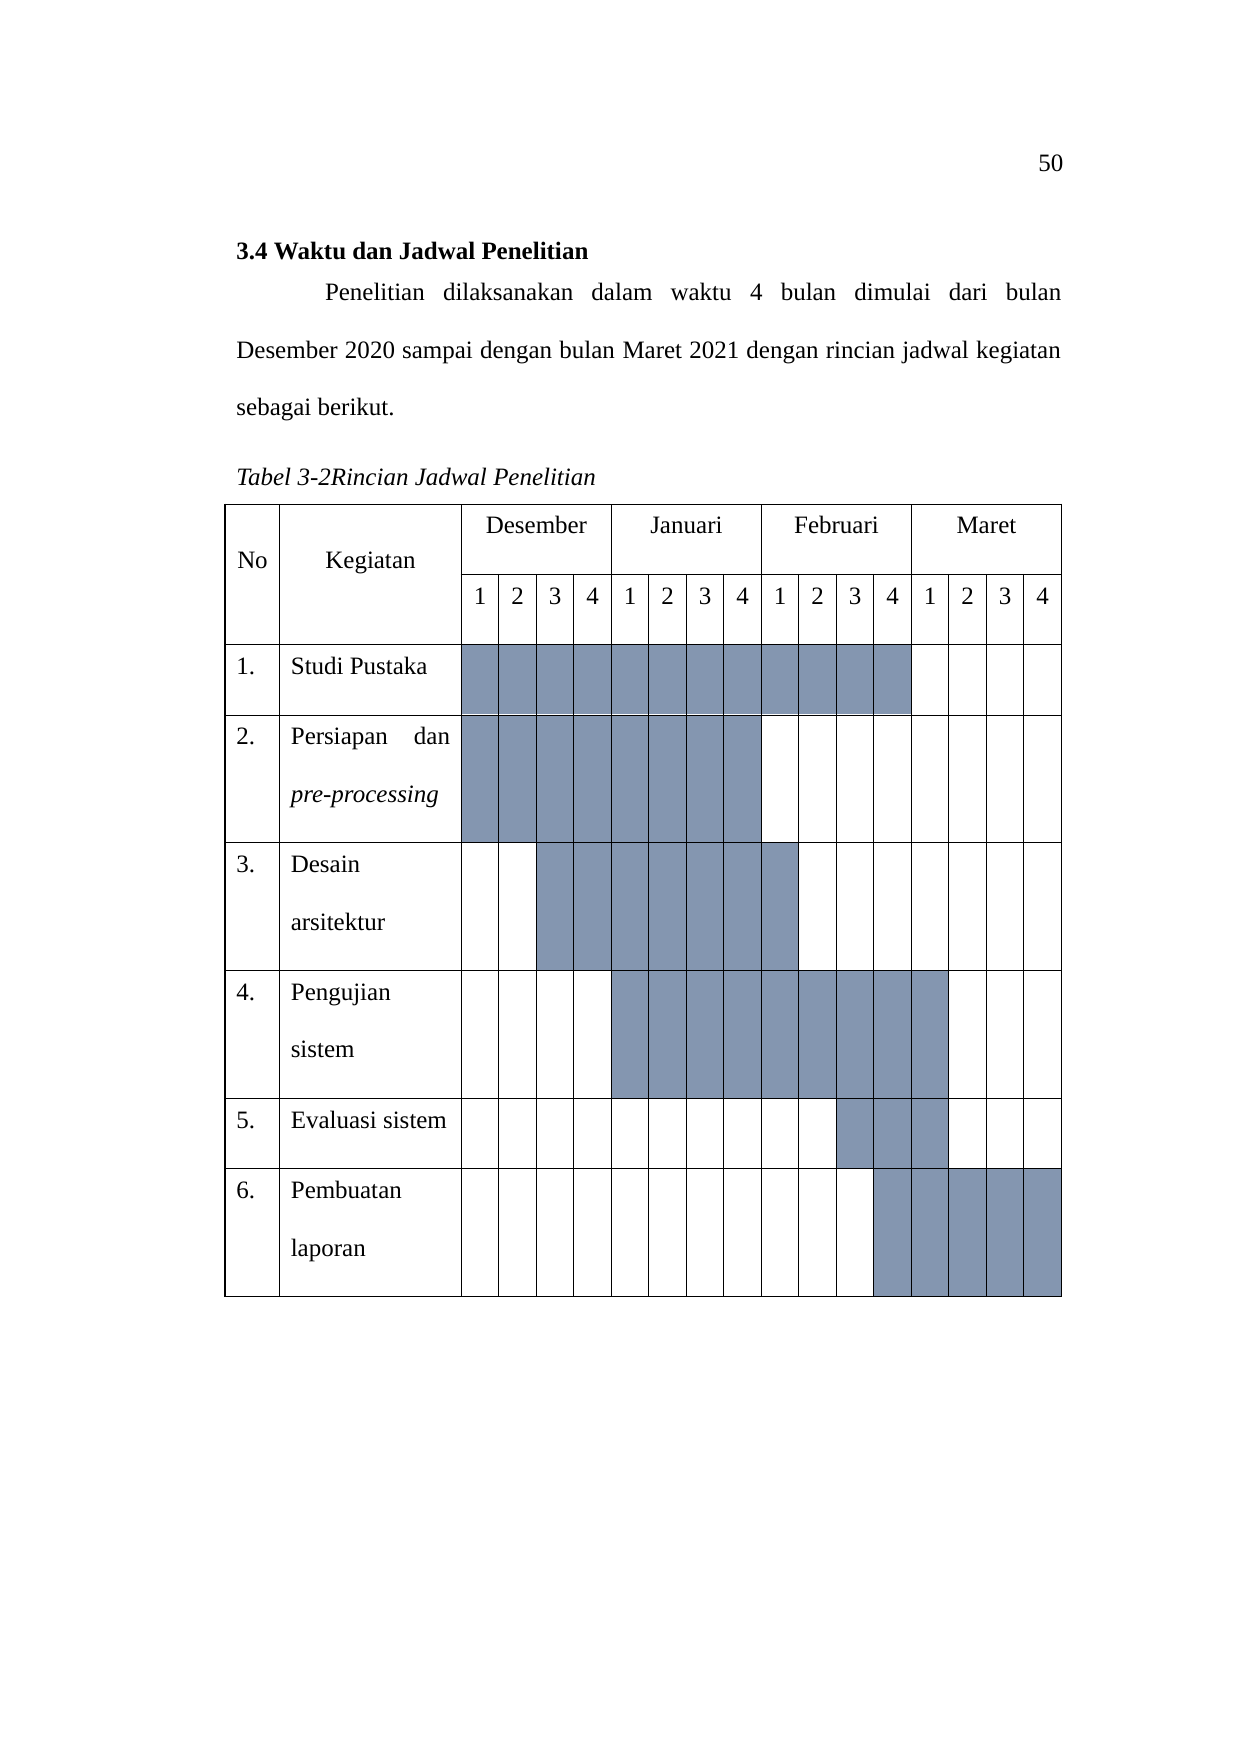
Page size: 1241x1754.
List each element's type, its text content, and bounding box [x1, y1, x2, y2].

table_cell Persiapan dan pre-processing [280, 716, 461, 842]
table_cell 2 [799, 575, 836, 644]
table_cell [762, 1099, 798, 1168]
table_cell [987, 716, 1023, 842]
table_header Desember [462, 505, 611, 574]
table_cell [649, 716, 686, 842]
table_cell [462, 1169, 498, 1296]
table_cell [724, 716, 761, 842]
table_cell [987, 1099, 1023, 1168]
table_cell [499, 971, 536, 1098]
table_cell [1024, 971, 1061, 1098]
table_cell [612, 716, 648, 842]
table_cell [724, 1169, 761, 1296]
table_cell [649, 645, 686, 714]
table_cell [949, 843, 986, 970]
table_cell [987, 645, 1023, 714]
table_cell [462, 843, 498, 970]
table_header Januari [612, 505, 761, 574]
table_cell [462, 716, 498, 842]
table_cell [912, 645, 948, 714]
table_cell [762, 716, 798, 842]
table_cell 2 [649, 575, 686, 644]
table_cell [1024, 1099, 1061, 1168]
table_cell [762, 843, 798, 970]
table_cell [537, 716, 573, 842]
table_cell [574, 1099, 611, 1168]
text Penelitian dilaksanakan dalam waktu 4 bulan dimulai dari bulan Desember 2020 sampai dengan bulan Maret 2021 dengan rincian jadwal kegiatan sebagai berikut. [236, 277, 1061, 421]
table_cell [649, 1169, 686, 1296]
table_header No [226, 505, 279, 644]
table_cell [987, 1169, 1023, 1296]
table_cell [799, 1099, 836, 1168]
table_cell [762, 971, 798, 1098]
table_cell [1024, 645, 1061, 714]
table_cell 3 [687, 575, 723, 644]
table_cell [462, 645, 498, 714]
table_cell 1 [462, 575, 498, 644]
table_cell Pembuatan laporan [280, 1169, 461, 1296]
table_cell 2 [949, 575, 986, 644]
table_cell [537, 971, 573, 1098]
table_cell [537, 1099, 573, 1168]
subtitle Waktu dan Jadwal Penelitian [236, 236, 1063, 265]
table_cell [649, 971, 686, 1098]
table_cell Desain arsitektur [280, 843, 461, 970]
table_cell [537, 1169, 573, 1296]
table_cell Studi Pustaka [280, 645, 461, 714]
table_cell [687, 645, 723, 714]
table_cell [874, 843, 911, 970]
table_cell [724, 843, 761, 970]
table_cell [462, 971, 498, 1098]
table_cell [987, 843, 1023, 970]
table_cell [612, 645, 648, 714]
table_cell 1 [612, 575, 648, 644]
table_header Februari [762, 505, 911, 574]
table_cell [687, 843, 723, 970]
table_cell [1024, 843, 1061, 970]
table_cell 2 [499, 575, 536, 644]
table_cell [724, 971, 761, 1098]
table_cell [837, 1169, 873, 1296]
table_cell [799, 843, 836, 970]
table_cell 6. [226, 1169, 279, 1296]
table_cell 2. [226, 716, 279, 842]
table_cell [837, 716, 873, 842]
table_cell 1 [762, 575, 798, 644]
table_cell [612, 971, 648, 1098]
table_cell [949, 1169, 986, 1296]
table_cell [499, 1099, 536, 1168]
table_cell [574, 971, 611, 1098]
table_cell [799, 1169, 836, 1296]
table_cell [799, 645, 836, 714]
table_cell [649, 843, 686, 970]
table_cell [499, 843, 536, 970]
table_cell [574, 716, 611, 842]
table_cell Pengujian sistem [280, 971, 461, 1098]
table_cell [949, 1099, 986, 1168]
table_cell [762, 1169, 798, 1296]
table_cell [499, 1169, 536, 1296]
table_cell 1. [226, 645, 279, 714]
table_cell 3 [537, 575, 573, 644]
table_cell [612, 1169, 648, 1296]
table_cell [874, 1169, 911, 1296]
table_cell 3. [226, 843, 279, 970]
table_cell [687, 1099, 723, 1168]
table_cell 5. [226, 1099, 279, 1168]
table_cell [799, 716, 836, 842]
table_cell [574, 645, 611, 714]
table_cell [949, 971, 986, 1098]
table_cell [462, 1099, 498, 1168]
table_cell [574, 843, 611, 970]
table_cell [912, 716, 948, 842]
table_cell [837, 645, 873, 714]
table_cell 3 [837, 575, 873, 644]
table_header Kegiatan [280, 505, 461, 644]
table_cell [874, 645, 911, 714]
table_cell [949, 645, 986, 714]
table_cell [537, 843, 573, 970]
table_cell 3 [987, 575, 1023, 644]
table_cell [912, 843, 948, 970]
table_cell [574, 1169, 611, 1296]
table_cell [837, 1099, 873, 1168]
table_cell [612, 843, 648, 970]
table_cell [687, 716, 723, 842]
table_cell [912, 971, 948, 1098]
table_cell 1 [912, 575, 948, 644]
table_cell 4. [226, 971, 279, 1098]
table_cell [987, 971, 1023, 1098]
table_cell [1024, 716, 1061, 842]
table_header Maret [912, 505, 1061, 574]
table_cell 4 [574, 575, 611, 644]
table_cell [912, 1169, 948, 1296]
table_cell [724, 1099, 761, 1168]
table_cell [687, 971, 723, 1098]
table_cell [874, 716, 911, 842]
table_cell [687, 1169, 723, 1296]
table_cell [537, 645, 573, 714]
table_cell 4 [874, 575, 911, 644]
table_cell Evaluasi sistem [280, 1099, 461, 1168]
table_cell [499, 716, 536, 842]
table_cell [1024, 1169, 1061, 1296]
table_cell 4 [724, 575, 761, 644]
table_cell [874, 971, 911, 1098]
table_cell [724, 645, 761, 714]
table_cell [499, 645, 536, 714]
table_cell [837, 843, 873, 970]
table_cell [837, 971, 873, 1098]
table_cell [949, 716, 986, 842]
table_cell [912, 1099, 948, 1168]
table_cell [799, 971, 836, 1098]
table_cell [762, 645, 798, 714]
table_cell [874, 1099, 911, 1168]
table_cell [612, 1099, 648, 1168]
table_cell [649, 1099, 686, 1168]
table_cell 4 [1024, 575, 1061, 644]
